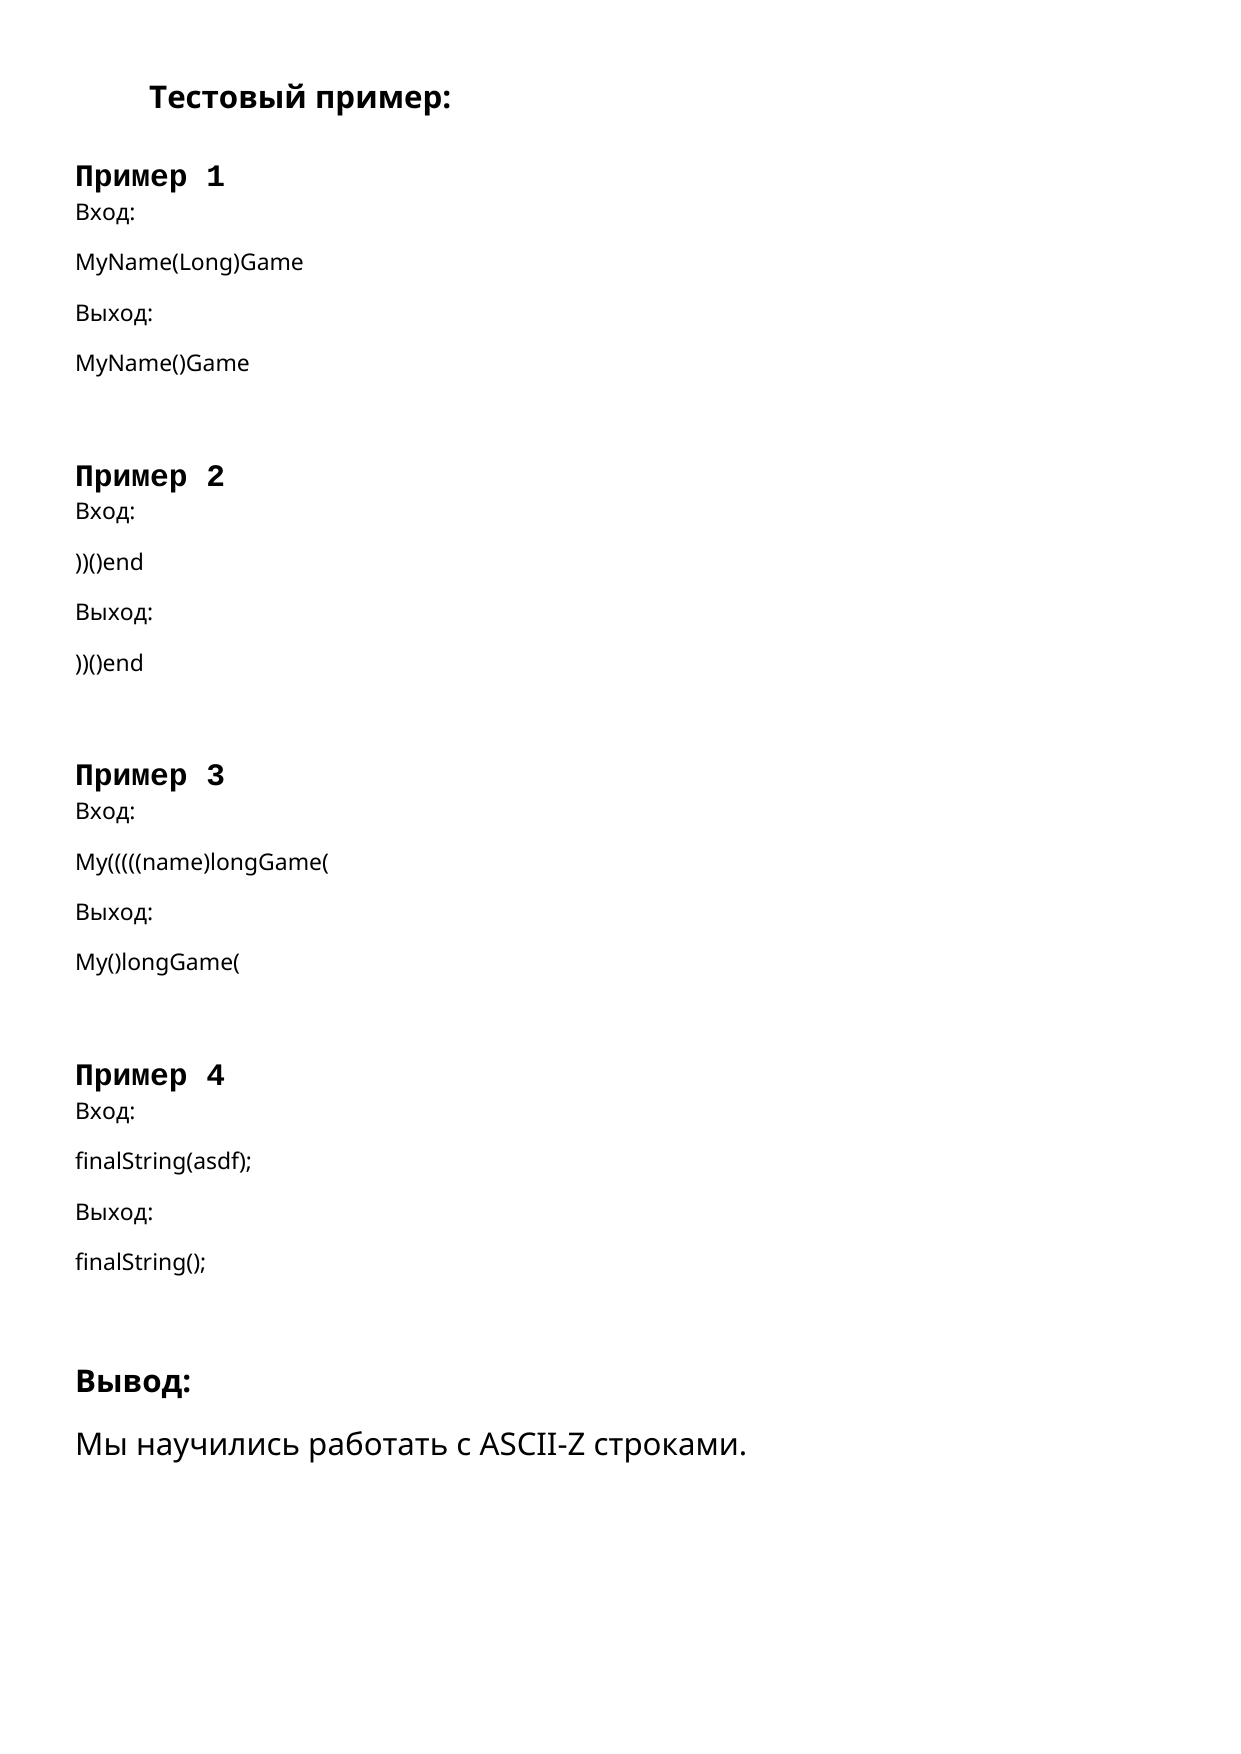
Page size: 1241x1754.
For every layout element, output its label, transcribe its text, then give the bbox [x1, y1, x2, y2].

text My(((((name)longGame( [75, 845, 1165, 877]
text MyName()Game [75, 347, 1165, 378]
text Вход: [75, 196, 1165, 227]
text Тестовый пример: [75, 75, 1165, 118]
text Выход: [75, 1196, 1165, 1227]
text Вход: [75, 1095, 1165, 1126]
text Мы научились работать с ASCII-Z строками. [75, 1422, 1165, 1464]
text Вход: [75, 795, 1165, 826]
text MyName(Long)Game [75, 246, 1165, 277]
text ))()end [75, 546, 1165, 577]
text Вывод: [75, 1359, 1165, 1402]
text Пример 4 [75, 1059, 1165, 1095]
text Пример 1 [75, 160, 1165, 196]
text finalString(asdf); [75, 1145, 1165, 1176]
text Пример 2 [75, 460, 1165, 495]
text Выход: [75, 896, 1165, 927]
text finalString(); [75, 1246, 1165, 1277]
text Выход: [75, 296, 1165, 328]
text Выход: [75, 596, 1165, 627]
text Вход: [75, 495, 1165, 527]
text ))()end [75, 647, 1165, 678]
text My()longGame( [75, 946, 1165, 977]
text Пример 3 [75, 759, 1165, 795]
